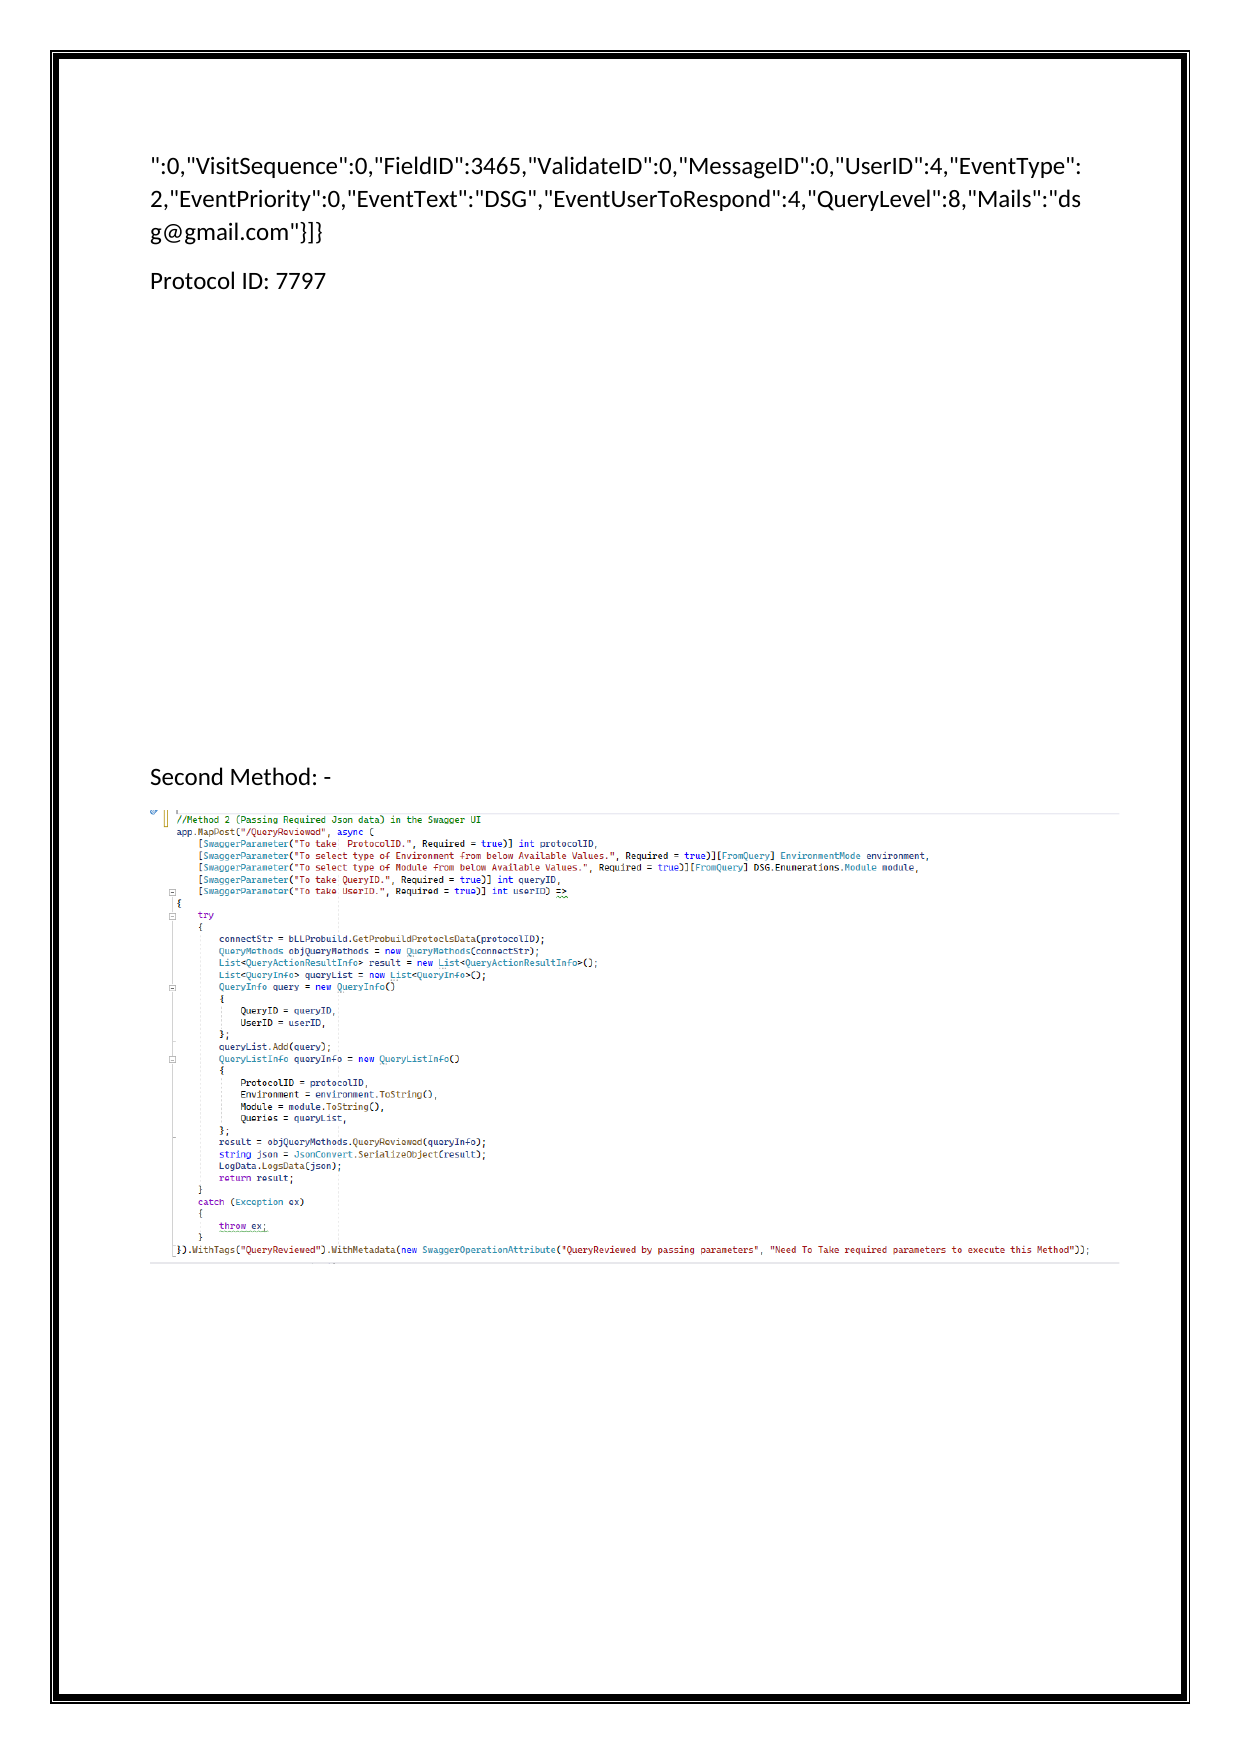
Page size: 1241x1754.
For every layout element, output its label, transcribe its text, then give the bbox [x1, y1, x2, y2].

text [150, 150, 1090, 246]
text Protocol ID: 7797 [150, 265, 1090, 296]
picture [150, 810, 1120, 1264]
text Second Method: - [150, 761, 1090, 792]
